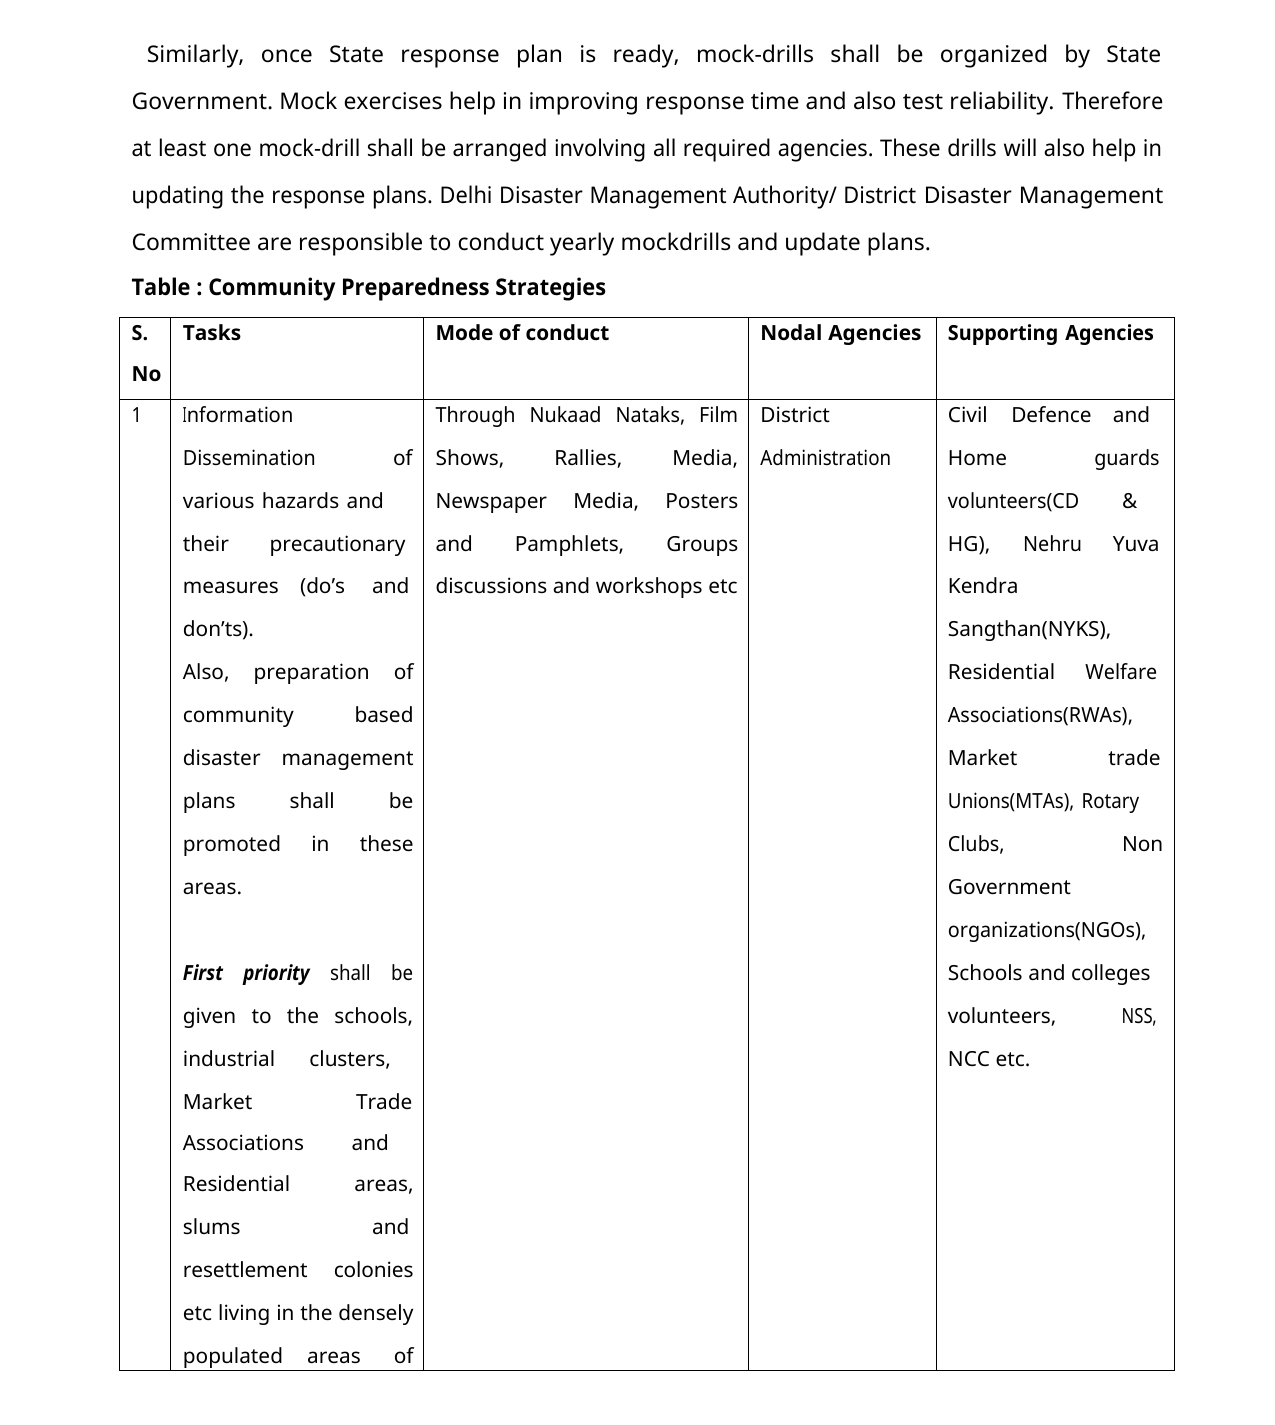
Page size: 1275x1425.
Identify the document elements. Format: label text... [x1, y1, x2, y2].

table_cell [937, 400, 1174, 1369]
text Similarly, once State response plan is ready, mock-drills shall be organized by State Government. Mock exercises help in improving response time and also test reliability. Therefore at least one mock-drill shall be arranged involving all required agencies. These drills will also help in updating the response plans. Delhi Disaster Management Authority/ District Disaster Management Committee are responsible to conduct yearly mockdrills and update plans. [131, 38, 1163, 258]
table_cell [424, 400, 748, 1369]
table_header Tasks [171, 318, 423, 399]
table_header Mode of conduct [424, 318, 748, 399]
table_header Supporting Agencies [937, 318, 1174, 399]
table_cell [749, 400, 936, 1369]
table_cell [171, 400, 423, 1369]
table_header Nodal Agencies [749, 318, 936, 399]
text Table : Community Preparedness Strategies [131, 273, 1187, 300]
table_header S. No [120, 318, 170, 399]
table_cell 1 [120, 400, 170, 1369]
